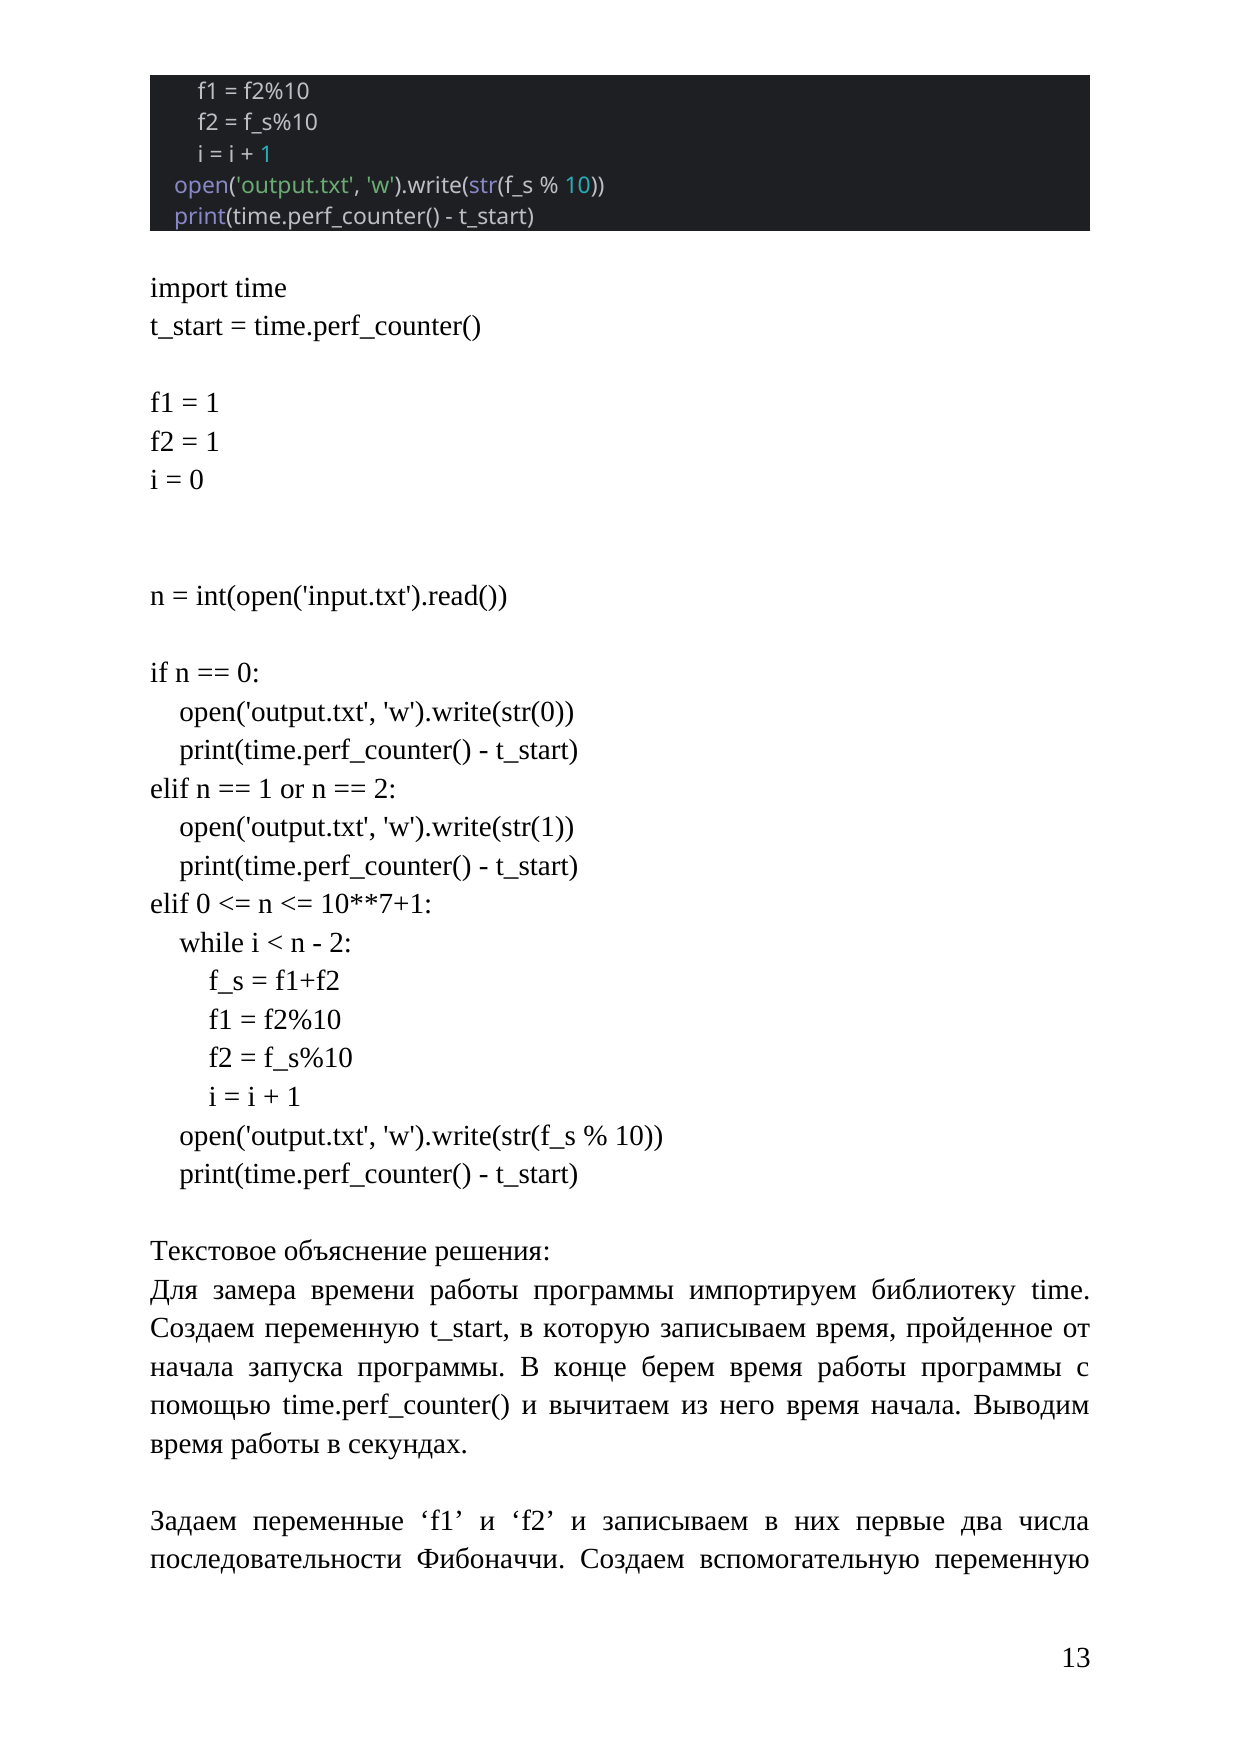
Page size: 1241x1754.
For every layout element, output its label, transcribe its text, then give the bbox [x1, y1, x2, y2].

text import time [150, 270, 1090, 303]
text f_s = f1+f2 [150, 963, 1090, 997]
text i = i + 1 [150, 1079, 1090, 1113]
text open('output.txt', 'w').write(str(1)) [150, 809, 1090, 843]
text print(time.perf_counter() - t_start) [150, 848, 1090, 881]
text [150, 1503, 1090, 1575]
text while i < n - 2: [150, 925, 1090, 958]
text f1 = f2%10 [150, 1002, 1090, 1036]
text if n == 0: [150, 655, 1090, 689]
text open('output.txt', 'w').write(str(0)) [150, 694, 1090, 727]
text i = 0 [150, 462, 1090, 496]
text Текстовое объяснение решения: [150, 1233, 1090, 1267]
text open('output.txt', 'w').write(str(f_s % 10)) [150, 1118, 1090, 1151]
text Для замера времени работы программы импортируем библиотеку time. Создаем переменную t_start, в которую записываем время, пройденное от начала запуска программы. В конце берем время работы программы с помощью time.perf_counter() и вычитаем из него время начала. Выводим время работы в секундах. [150, 1272, 1090, 1459]
text elif 0 <= n <= 10**7+1: [150, 886, 1090, 920]
text print(time.perf_counter() - t_start) [150, 732, 1090, 766]
text elif n == 1 or n == 2: [150, 771, 1090, 804]
text print(time.perf_counter() - t_start) [150, 1156, 1090, 1190]
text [150, 75, 1090, 231]
text f2 = 1 [150, 424, 1090, 457]
text n = int(open('input.txt').read()) [150, 578, 1090, 612]
text f2 = f_s%10 [150, 1041, 1090, 1074]
text f1 = 1 [150, 385, 1090, 419]
text t_start = time.perf_counter() [150, 308, 1090, 342]
